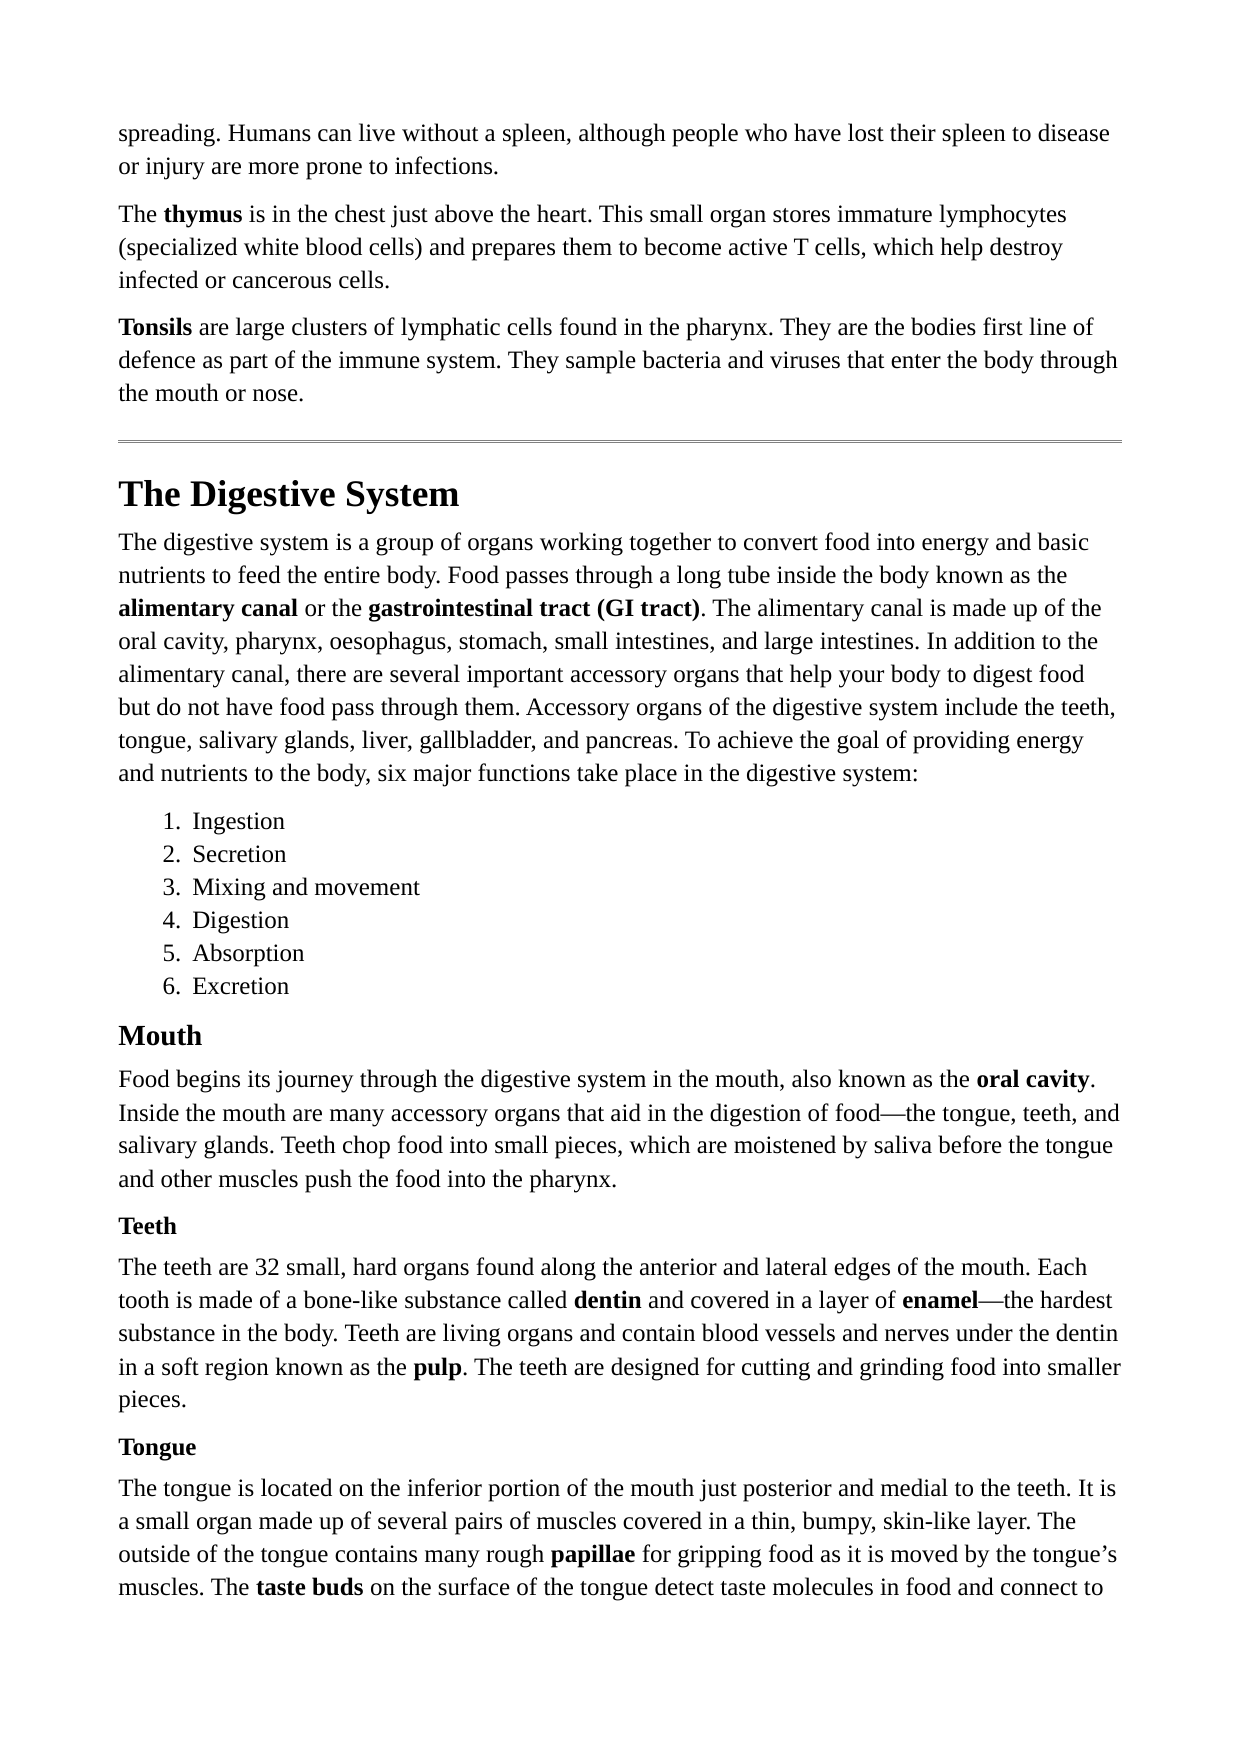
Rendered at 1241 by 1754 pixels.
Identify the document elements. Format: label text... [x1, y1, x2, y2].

text Tonsils are large clusters of lymphatic cells found in the pharynx. They are the bodies first line of defence as part of the immune system. They sample bacteria and viruses that enter the body through the mouth or nose. [118, 312, 1122, 407]
text The thymus is in the chest just above the heart. This small organ stores immature lymphocytes (specialized white blood cells) and prepares them to become active T cells, which help destroy infected or cancerous cells. [118, 199, 1122, 293]
subtitle Teeth [118, 1211, 1122, 1240]
list Ingestion [162, 806, 1122, 834]
subtitle Tongue [118, 1432, 1122, 1461]
list Digestion [162, 905, 1122, 934]
list Secretion [162, 839, 1122, 868]
list Absorption [162, 938, 1122, 967]
list Excretion [162, 971, 1122, 1000]
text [118, 1473, 1122, 1601]
text The teeth are 32 small, hard organs found along the anterior and lateral edges of the mouth. Each tooth is made of a bone-like substance called dentin and covered in a layer of enamel—the hardest substance in the body. Teeth are living organs and contain blood vessels and nerves under the dentin in a soft region known as the pulp. The teeth are designed for cutting and grinding food into smaller pieces. [118, 1252, 1122, 1413]
subtitle The Digestive System [118, 471, 1122, 514]
text The digestive system is a group of organs working together to convert food into energy and basic nutrients to feed the entire body. Food passes through a long tube inside the body known as the alimentary canal or the gastrointestinal tract (GI tract). The alimentary canal is made up of the oral cavity, pharynx, oesophagus, stomach, small intestines, and large intestines. In addition to the alimentary canal, there are several important accessory organs that help your body to digest food but do not have food pass through them. Accessory organs of the digestive system include the teeth, tongue, salivary glands, liver, gallbladder, and pancreas. To achieve the goal of providing energy and nutrients to the body, six major functions take place in the digestive system: [118, 527, 1122, 787]
subtitle Mouth [118, 1018, 1122, 1052]
text Food begins its journey through the digestive system in the mouth, also known as the oral cavity. Inside the mouth are many accessory organs that aid in the digestion of food—the tongue, teeth, and salivary glands. Teeth chop food into small pieces, which are moistened by saliva before the tongue and other muscles push the food into the pharynx. [118, 1064, 1122, 1192]
list Mixing and movement [162, 872, 1122, 901]
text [118, 118, 1122, 180]
